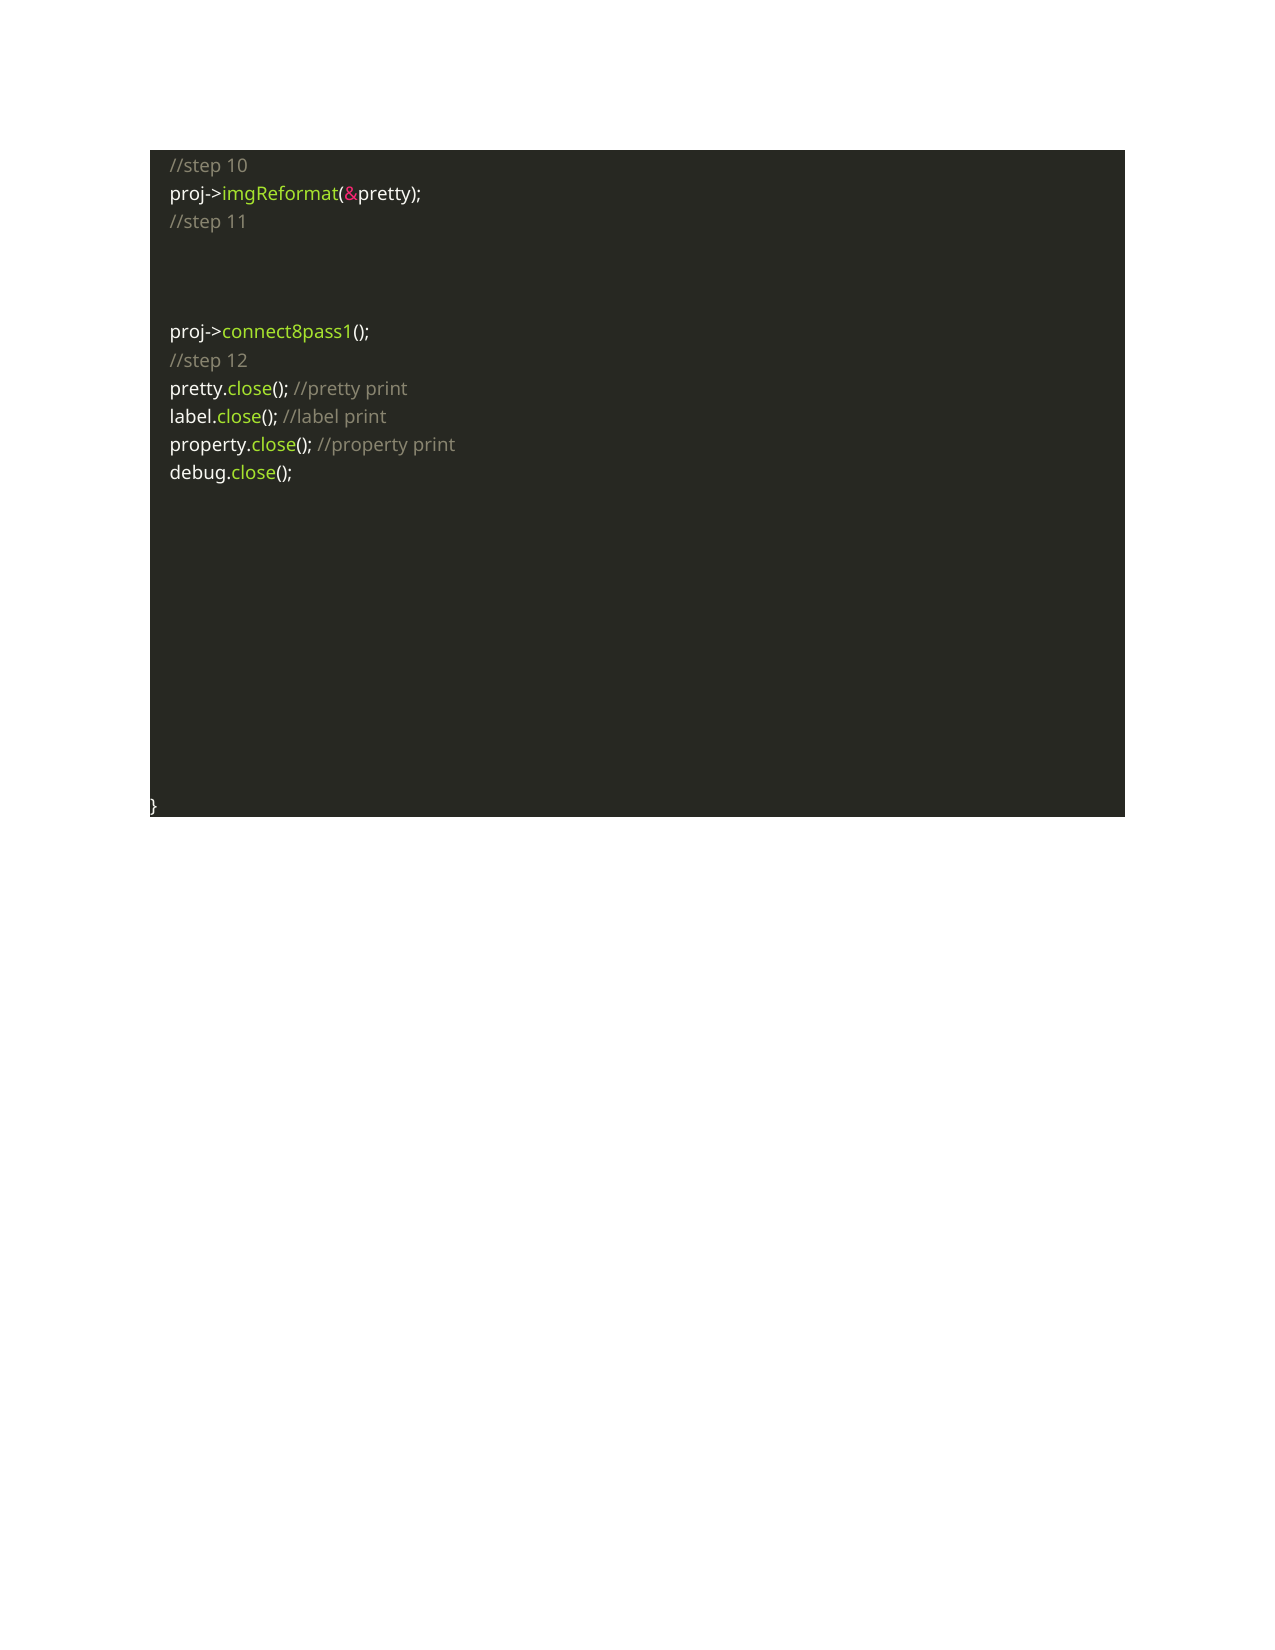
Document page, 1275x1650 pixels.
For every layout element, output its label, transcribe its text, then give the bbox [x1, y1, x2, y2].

text } [150, 789, 1125, 817]
text //step 10 [150, 150, 1125, 178]
text debug.close(); [150, 457, 1125, 485]
text label.close(); //label print [150, 401, 1125, 429]
text proj->imgReformat(&pretty); [150, 178, 1125, 206]
text pretty.close(); //pretty print [150, 372, 1125, 401]
text //step 12 [150, 344, 1125, 372]
text //step 11 [150, 206, 1125, 234]
text proj->connect8pass1(); [150, 316, 1125, 344]
text property.close(); //property print [150, 429, 1125, 457]
